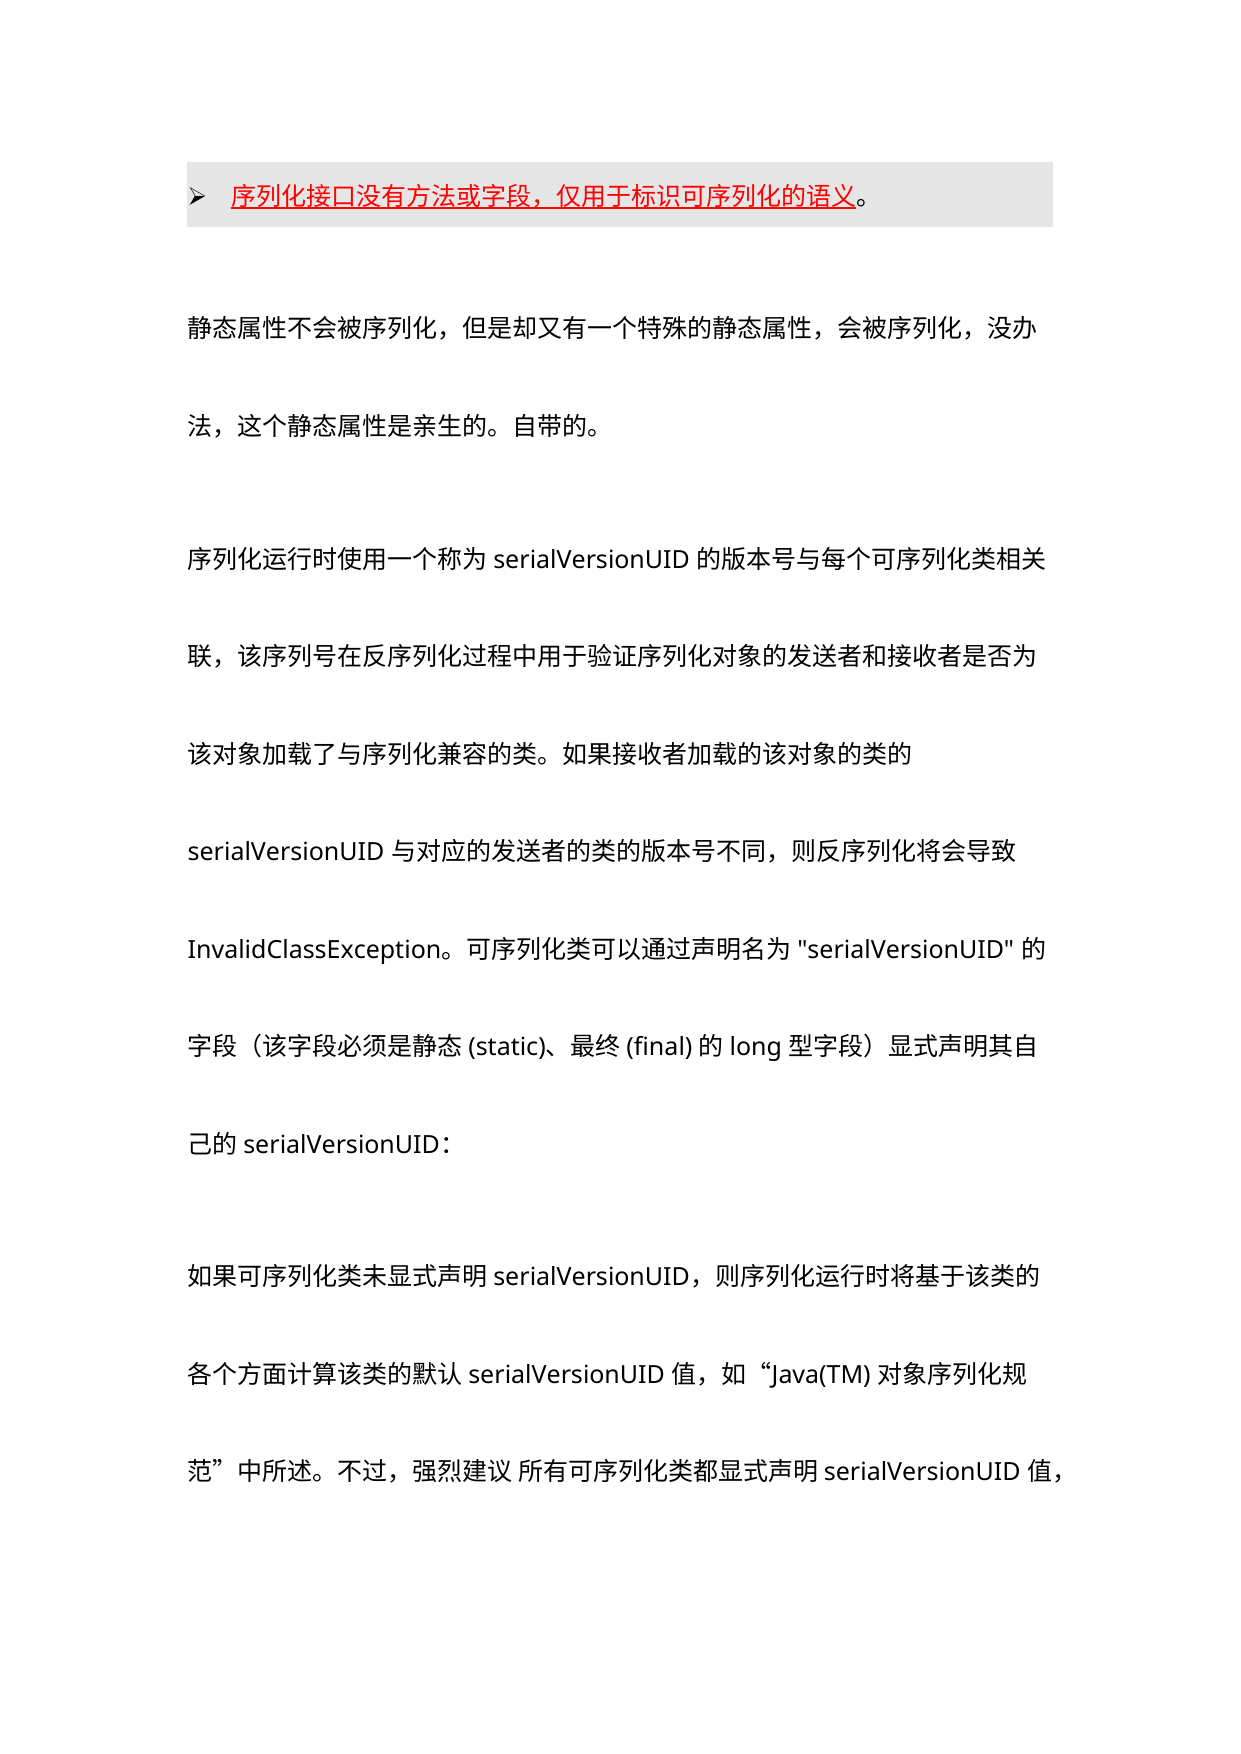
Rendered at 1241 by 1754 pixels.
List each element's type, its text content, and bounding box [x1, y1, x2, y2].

list 序列化接口没有方法或字段，仅用于标识可序列化的语义。 [187, 162, 1053, 227]
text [187, 1242, 1053, 1502]
text 静态属性不会被序列化，但是却又有一个特殊的静态属性，会被序列化，没办法，这个静态属性是亲生的。自带的。 [187, 294, 1053, 457]
text 序列化运行时使用一个称为 serialVersionUID 的版本号与每个可序列化类相关联，该序列号在反序列化过程中用于验证序列化对象的发送者和接收者是否为该对象加载了与序列化兼容的类。如果接收者加载的该对象的类的 serialVersionUID 与对应的发送者的类的版本号不同，则反序列化将会导致 InvalidClassException。可序列化类可以通过声明名为 "serialVersionUID" 的字段（该字段必须是静态 (static)、最终 (final) 的 long 型字段）显式声明其自己的 serialVersionUID： [187, 525, 1053, 1175]
